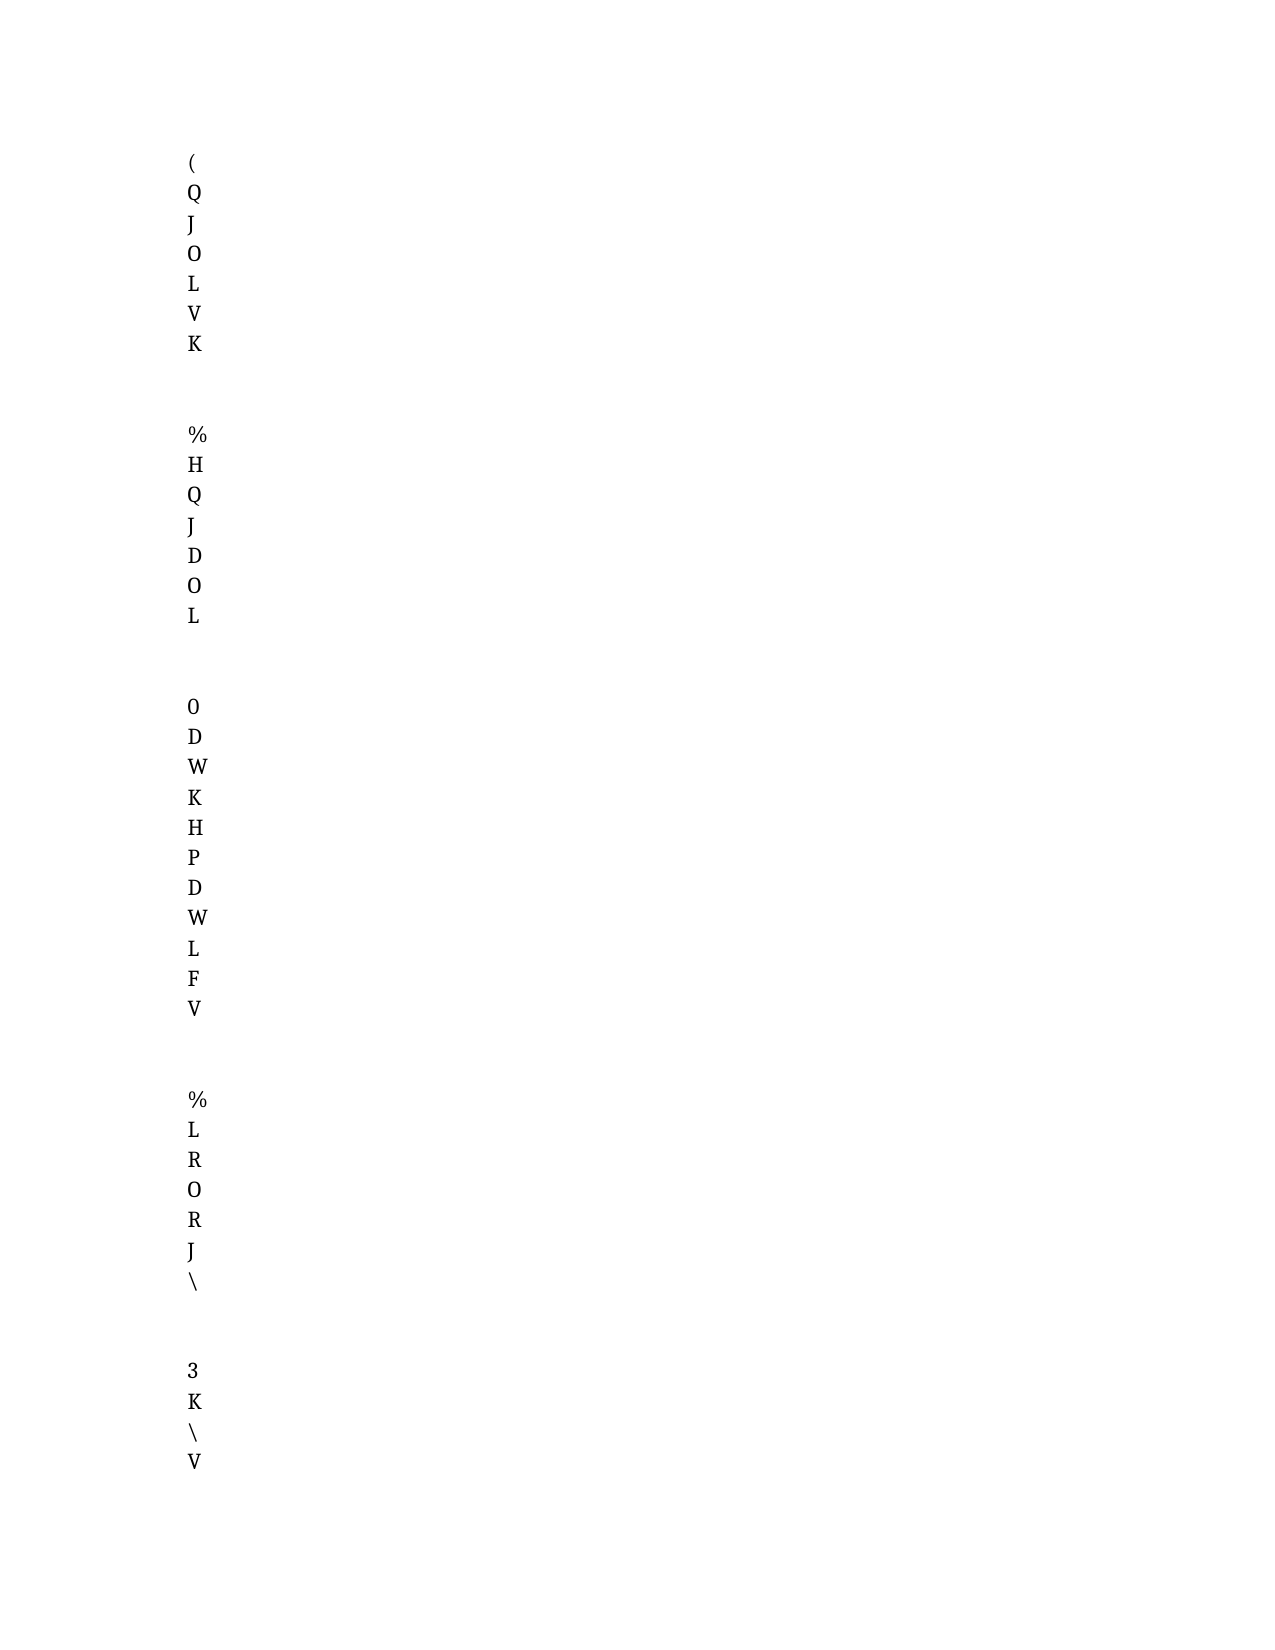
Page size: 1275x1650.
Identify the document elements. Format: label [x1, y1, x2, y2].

text [187, 150, 1087, 1475]
